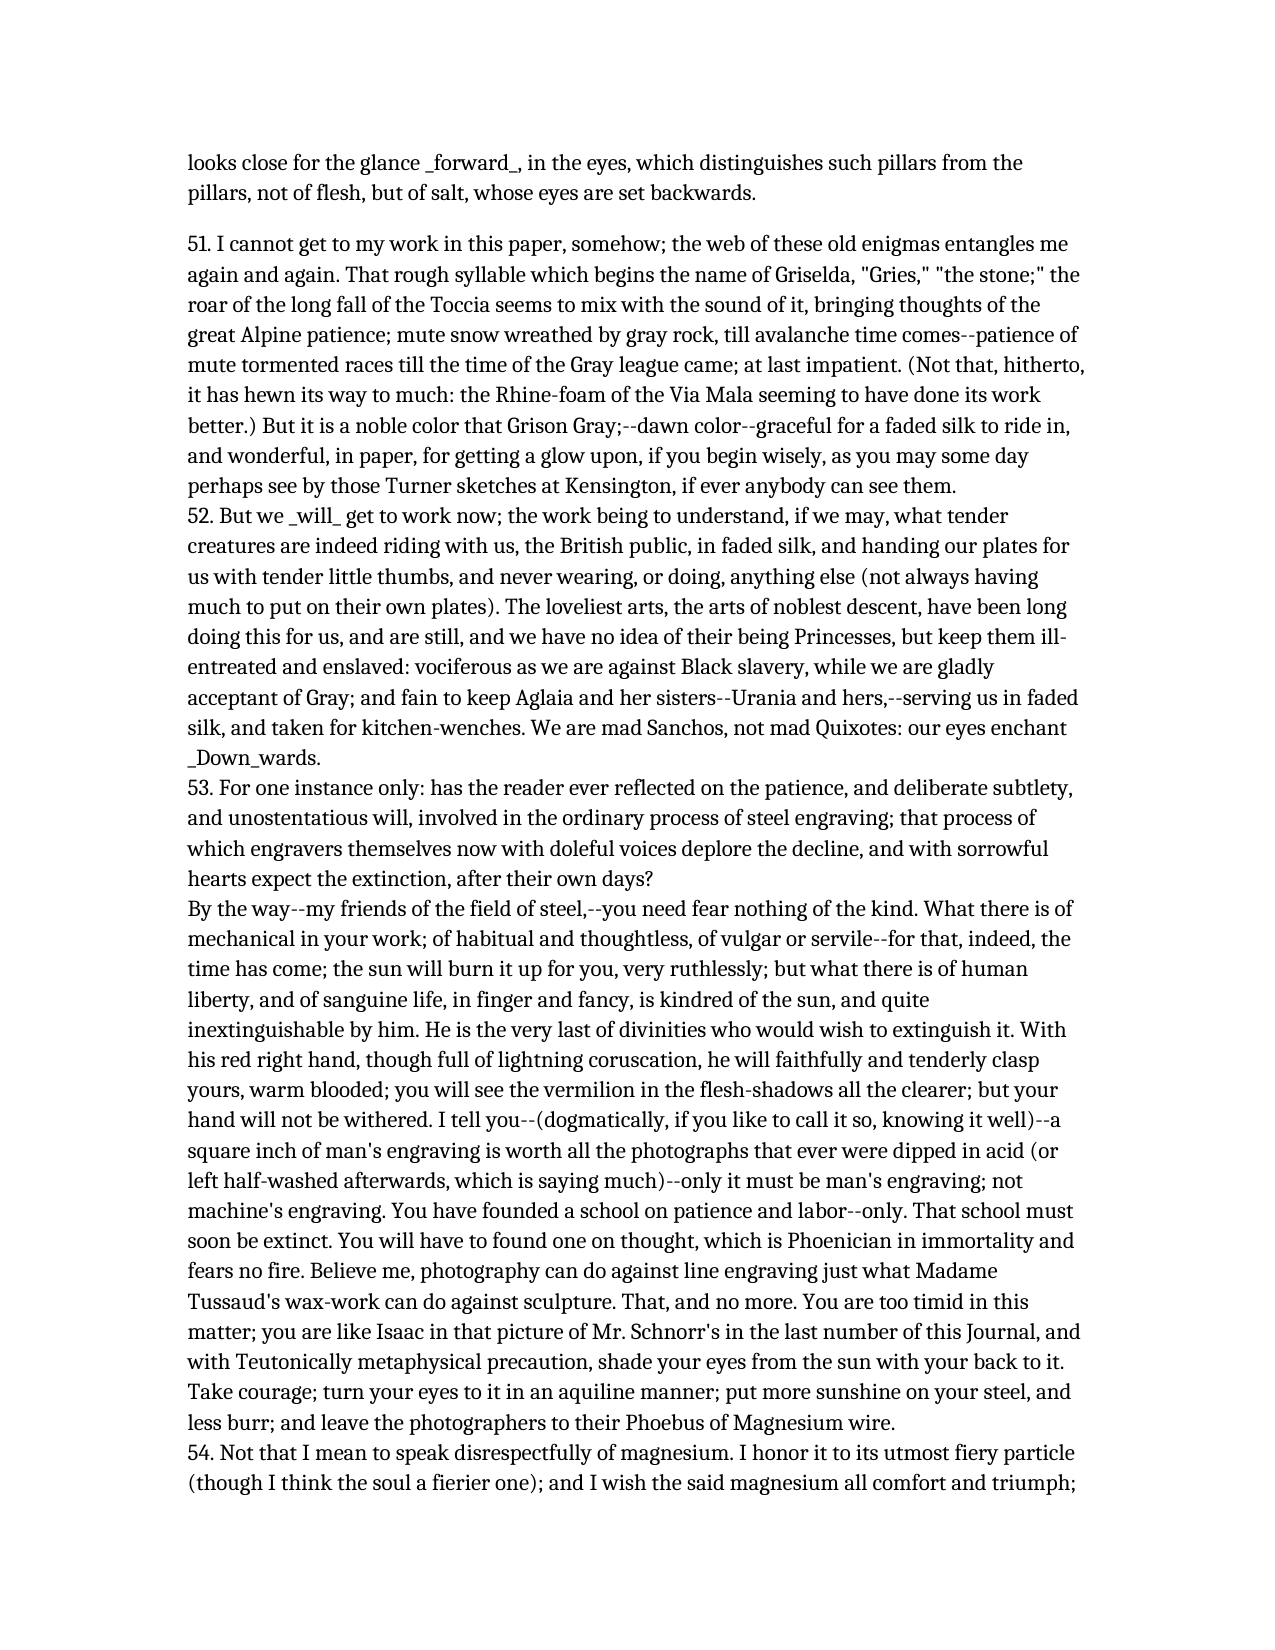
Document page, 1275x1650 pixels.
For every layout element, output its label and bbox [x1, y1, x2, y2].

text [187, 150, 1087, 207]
text [187, 231, 1087, 1496]
